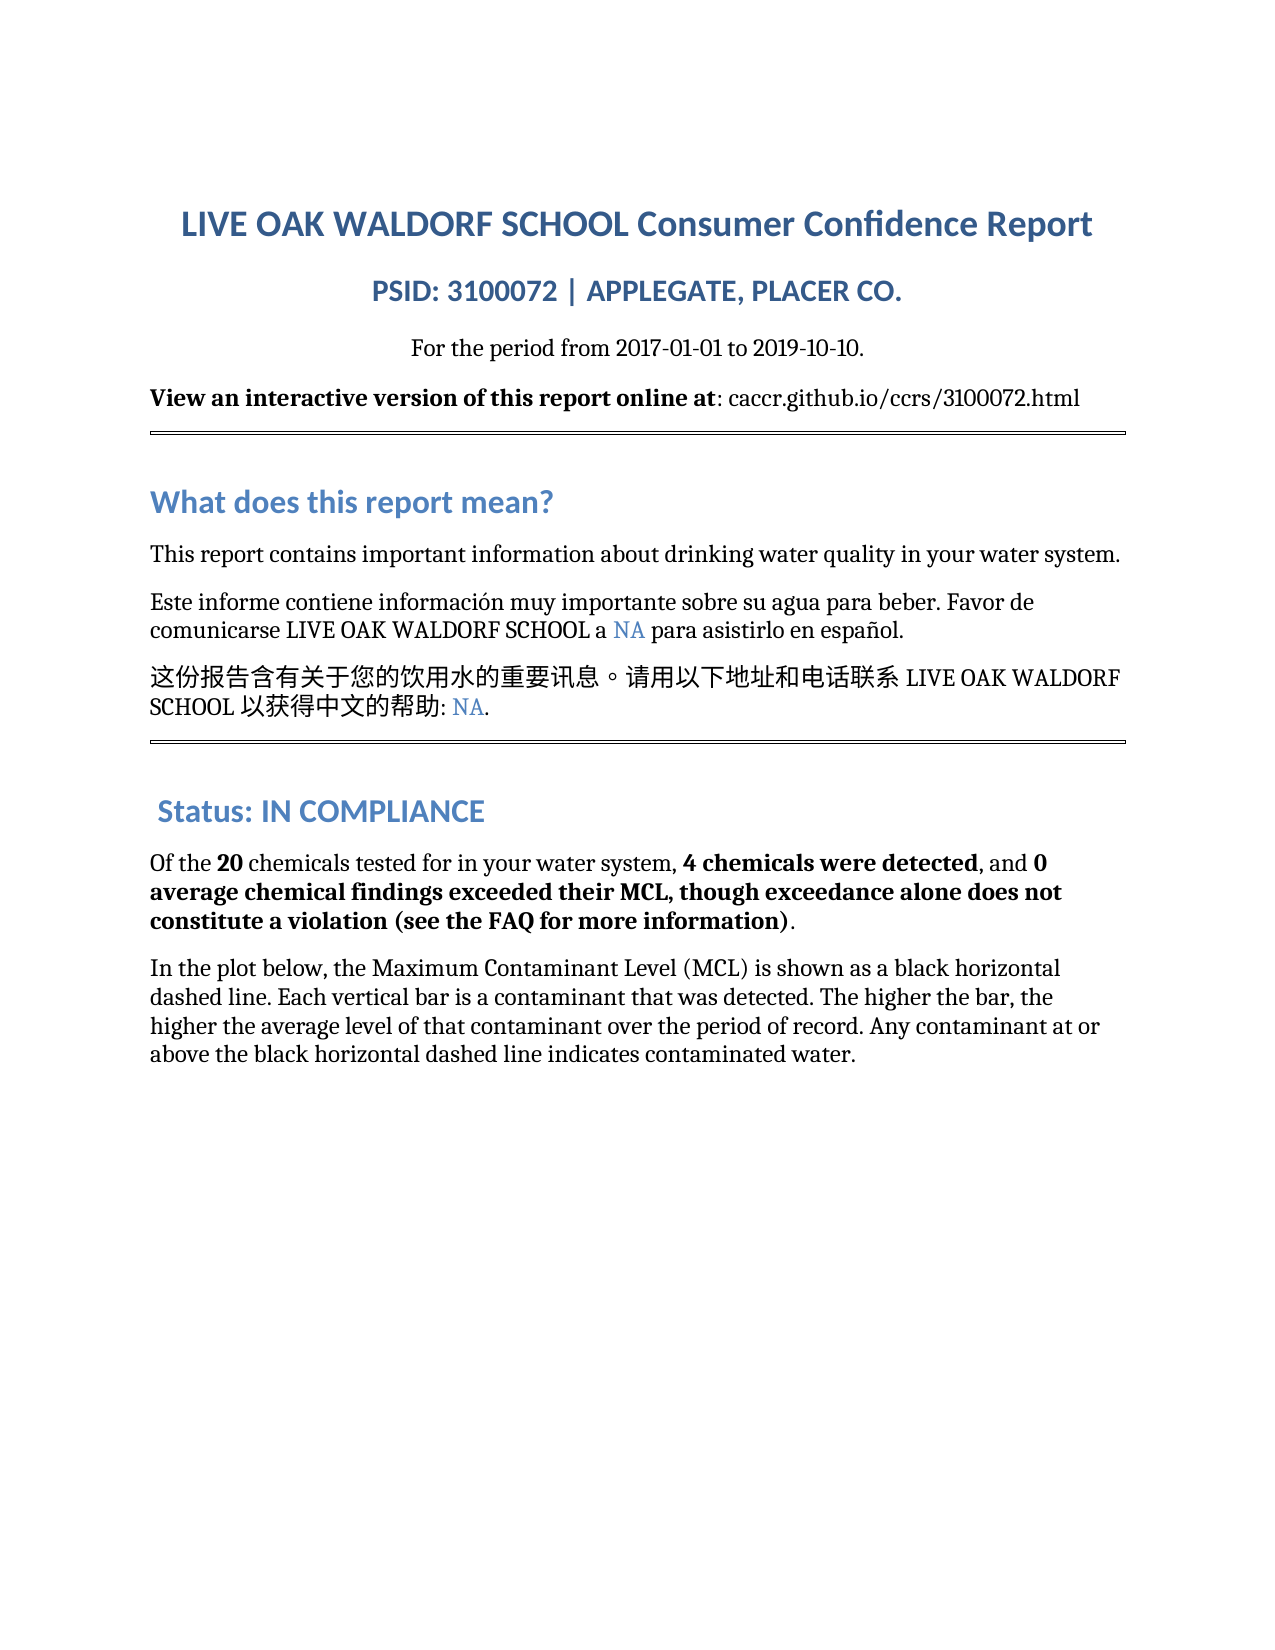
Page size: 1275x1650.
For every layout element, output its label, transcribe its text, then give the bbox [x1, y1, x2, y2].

text Este informe contiene información muy importante sobre su agua para beber. Favor de comunicarse LIVE OAK WALDORF SCHOOL a NA para asistirlo en español. [150, 588, 1125, 645]
subtitle What does this report mean? [150, 481, 1125, 521]
subtitle PSID: 3100072 | APPLEGATE, PLACER CO. [150, 271, 1125, 309]
text Of the 20 chemicals tested for in your water system, 4 chemicals were detected, and 0 average chemical findings exceeded their MCL, though exceedance alone does not constitute a violation (see the FAQ for more information). [150, 849, 1125, 935]
text View an interactive version of this report online at: caccr.github.io/ccrs/3100072.html [150, 383, 1125, 412]
text For the period from 2017-01-01 to 2019-10-10. [150, 334, 1125, 363]
text 这份报告含有关于您的饮用水的重要讯息。请用以下地址和电话联系 LIVE OAK WALDORF SCHOOL 以获得中文的帮助: NA. [150, 664, 1125, 721]
title LIVE OAK WALDORF SCHOOL Consumer Confidence Report [150, 200, 1125, 246]
text This report contains important information about drinking water quality in your water system. [150, 540, 1125, 569]
subtitle Status: IN COMPLIANCE [150, 790, 1125, 830]
text In the plot below, the Maximum Contaminant Level (MCL) is shown as a black horizontal dashed line. Each vertical bar is a contaminant that was detected. The higher the bar, the higher the average level of that contaminant over the period of record. Any contaminant at or above the black horizontal dashed line indicates contaminated water. [150, 954, 1125, 1069]
